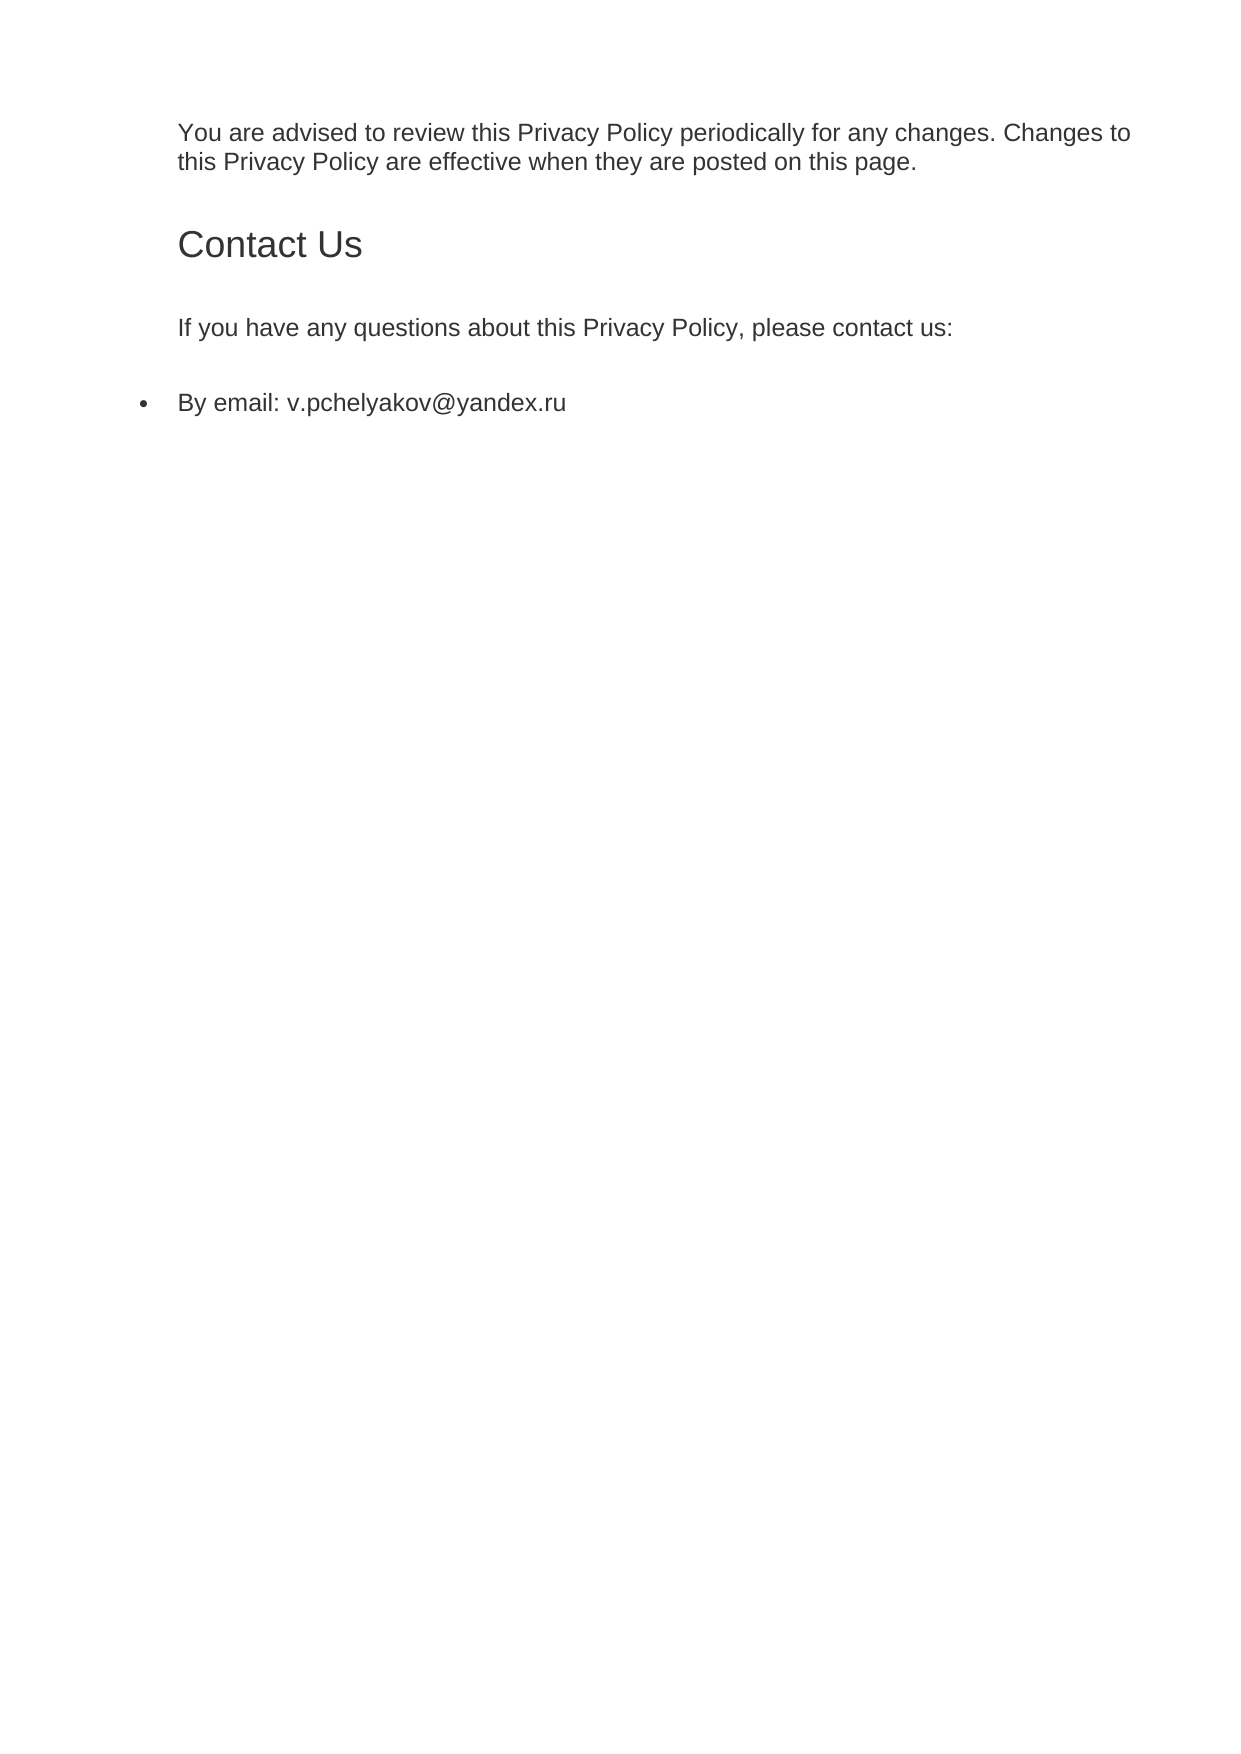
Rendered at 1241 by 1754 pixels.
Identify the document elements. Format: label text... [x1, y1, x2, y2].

text Contact Us [177, 222, 1152, 266]
text You are advised to review this Privacy Policy periodically for any changes. Changes to this Privacy Policy are effective when they are posted on this page. [177, 118, 1152, 176]
list By email: v.pchelyakov@yandex.ru [140, 388, 1152, 417]
text If you have any questions about this Privacy Policy, please contact us: [177, 312, 1152, 341]
